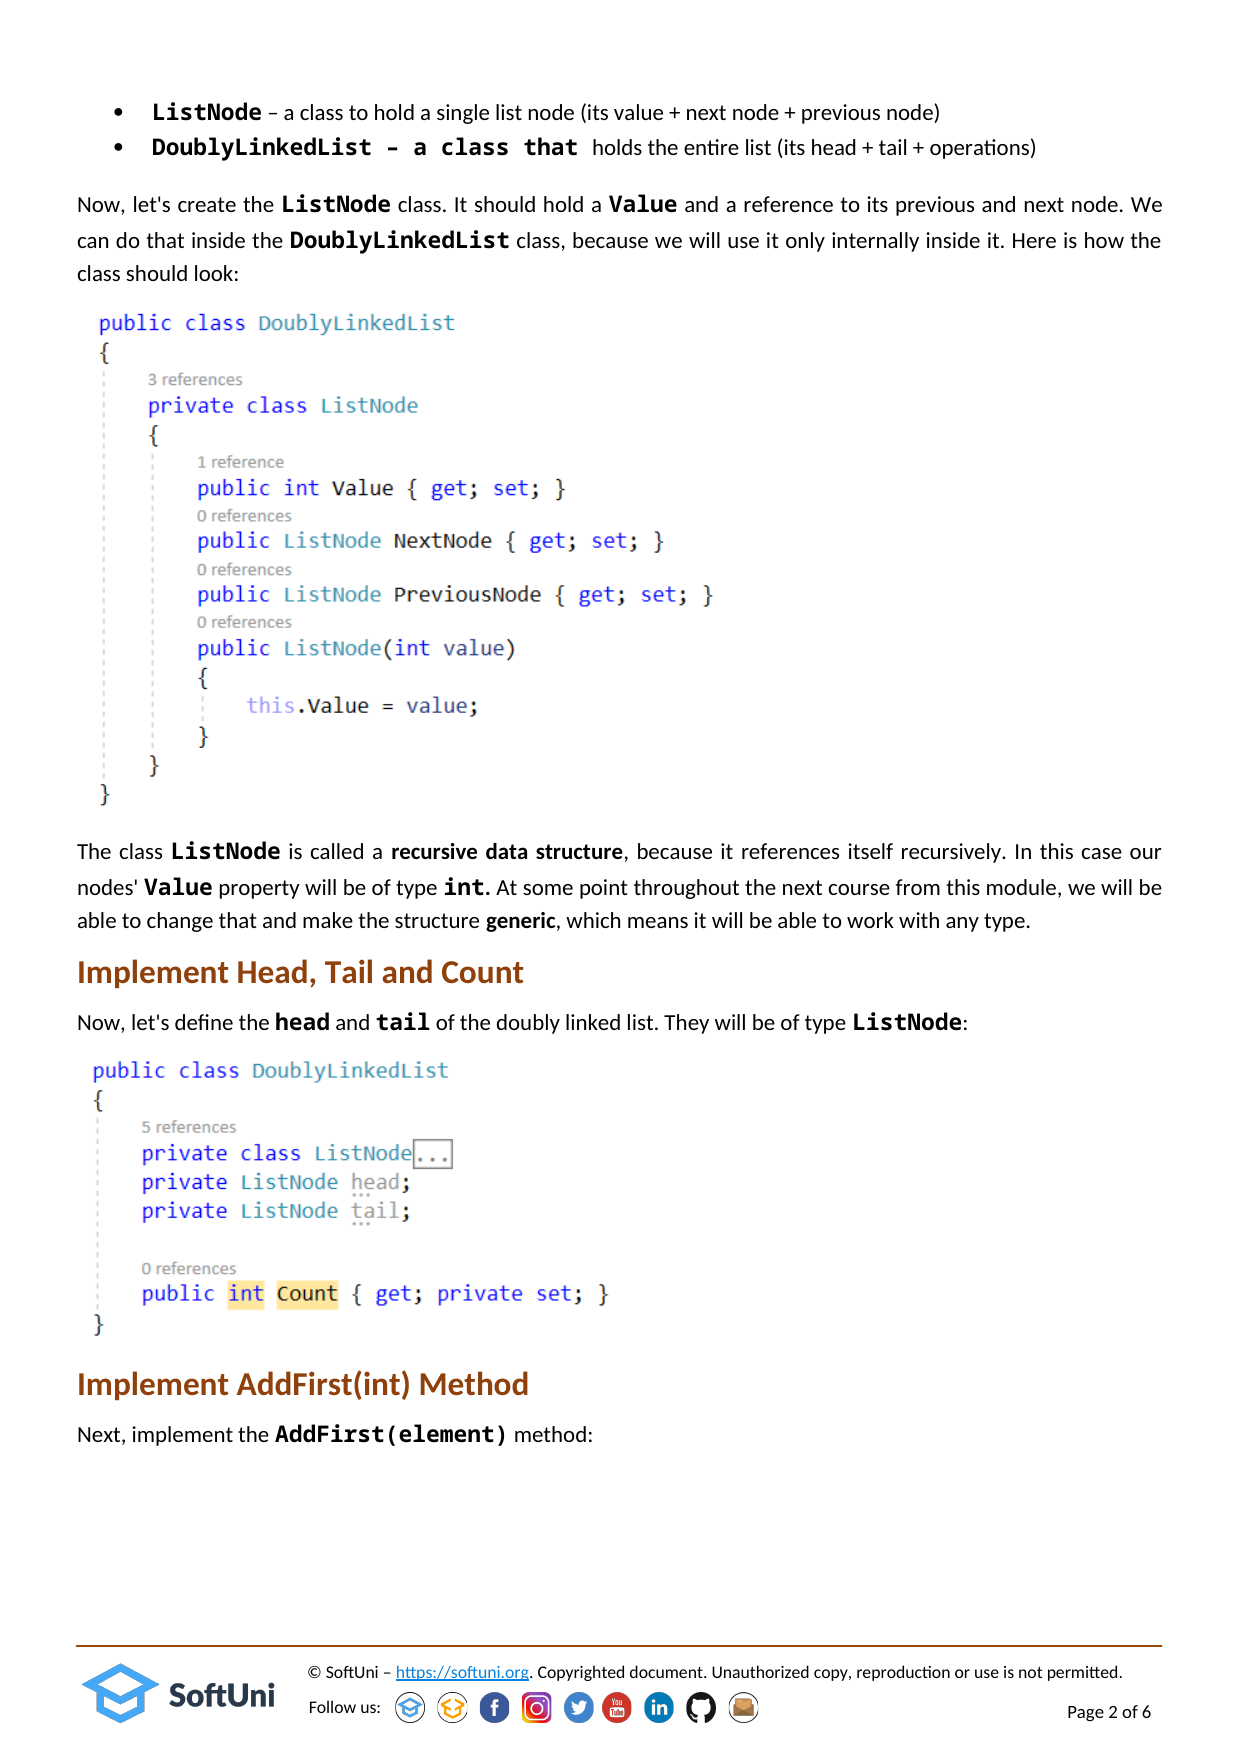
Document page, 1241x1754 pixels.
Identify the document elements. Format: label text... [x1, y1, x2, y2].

picture [76, 304, 751, 818]
picture [644, 1692, 653, 1701]
picture [564, 1692, 594, 1723]
picture [395, 1692, 425, 1723]
picture [75, 1658, 281, 1729]
picture [686, 1692, 716, 1723]
picture [658, 1705, 667, 1714]
picture [522, 1692, 552, 1723]
list ListNode – a class to hold a single list node (its value + next node + previous node) [114, 95, 1163, 127]
text The class ListNode is called a recursive data structure, because it references itself recursively. In this case our nodes' Value property will be of type int. At some point throughout the next course from this module, we will be able to change that and make the structure generic, which means it will be able to work with any type. [77, 834, 1163, 934]
picture [728, 1692, 759, 1723]
picture [644, 1714, 653, 1723]
text Now, let's define the head and tail of the doubly linked list. They will be of type ListNode: [77, 1006, 1163, 1037]
picture [479, 1692, 510, 1723]
picture [76, 1054, 656, 1347]
text Next, implement the AddFirst(element) method: [77, 1418, 1163, 1450]
text Now, let's create the ListNode class. It should hold a Value and a reference to its previous and next node. We can do that inside the DoublyLinkedList class, because we will use it only internally inside it. Here is how the class should look: [77, 188, 1163, 287]
picture [437, 1692, 468, 1723]
picture [665, 1692, 674, 1701]
subtitle Implement AddFirst(int) Method [77, 1363, 1163, 1404]
picture [665, 1714, 674, 1723]
subtitle Implement Head, Tail and Count [77, 951, 1163, 991]
list DoublyLinkedList – a class that holds the entire list (its head + tail + operations) [114, 131, 1163, 163]
picture [602, 1692, 632, 1723]
